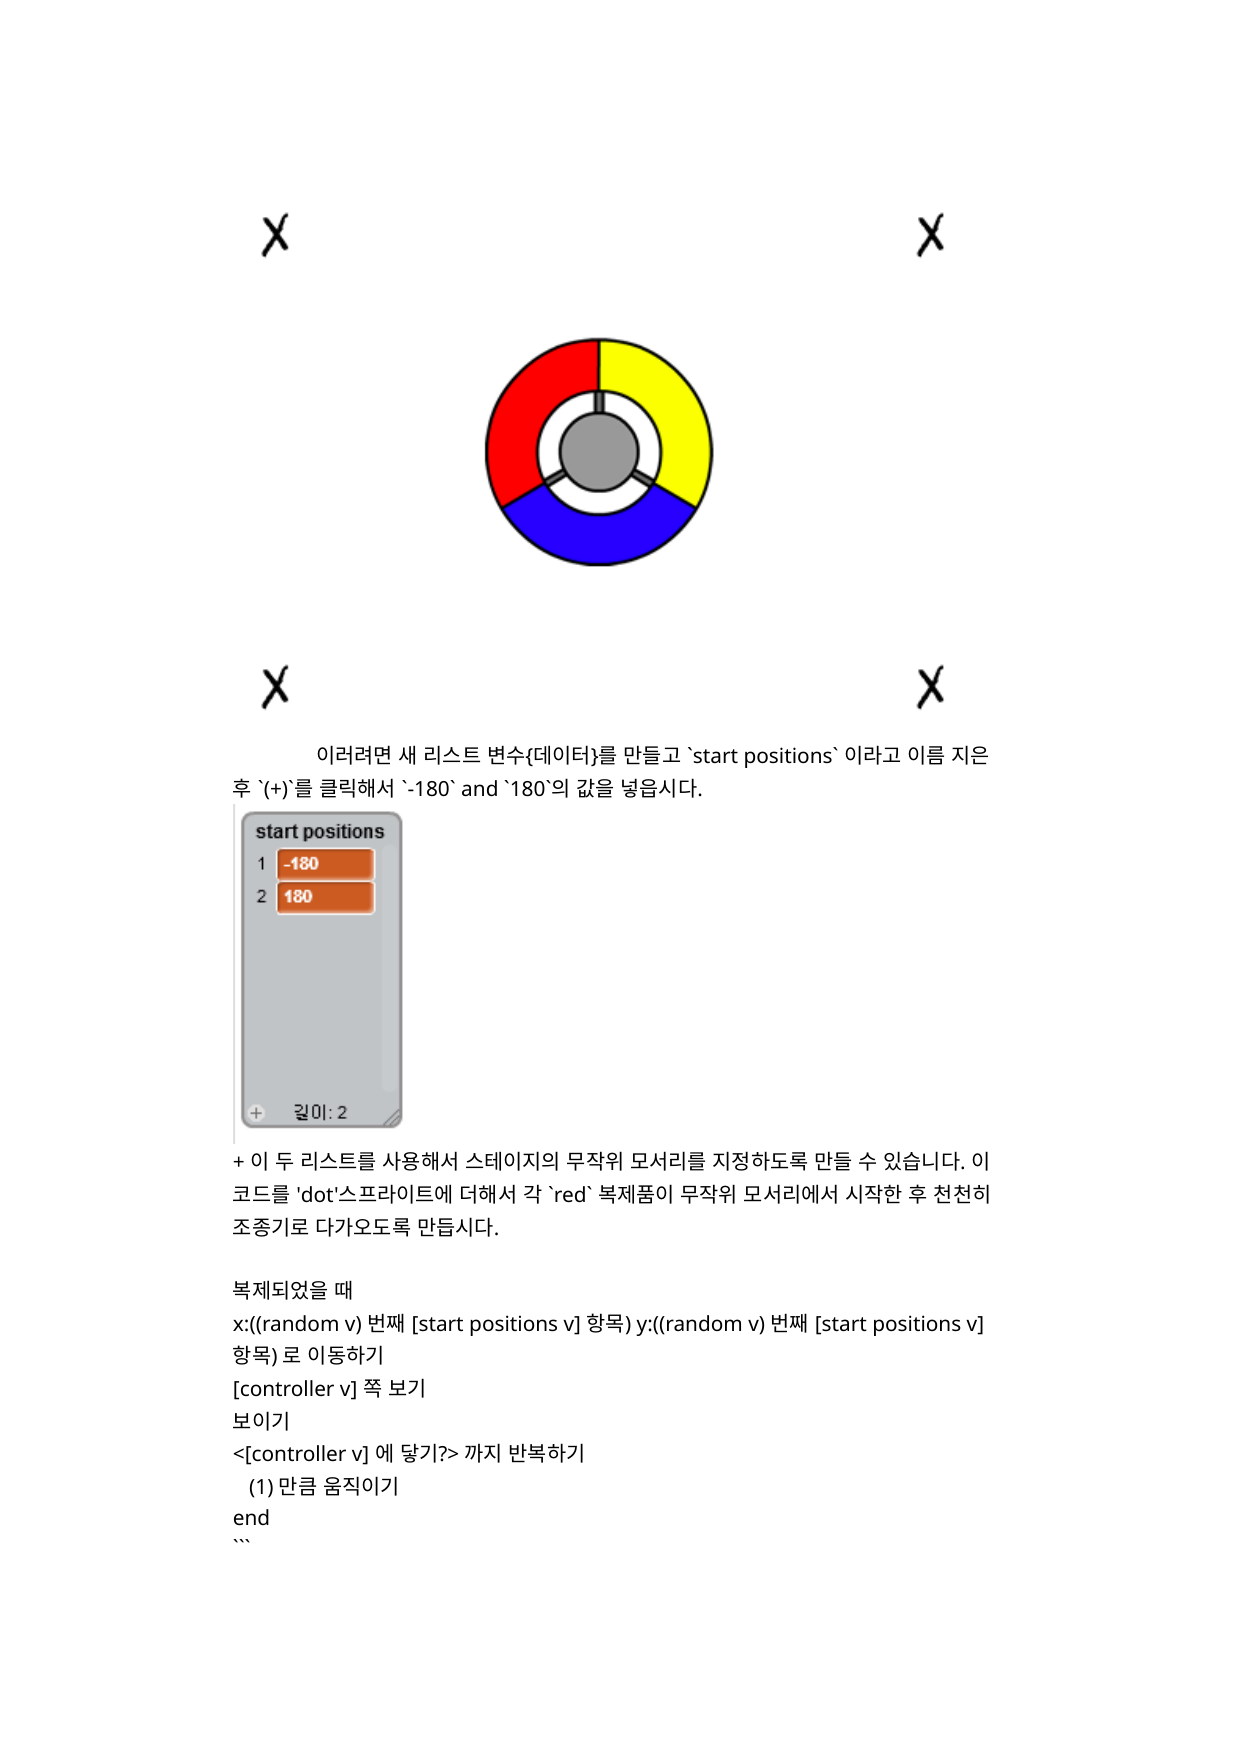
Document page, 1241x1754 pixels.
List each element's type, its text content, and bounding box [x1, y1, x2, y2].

text 복제되었을 때 [233, 1274, 1007, 1304]
text <[controller v] 에 닿기?> 까지 반복하기 [233, 1437, 1007, 1468]
text x:((random v) 번째 [start positions v] 항목) y:((random v) 번째 [start positions v] 항목) 로 이동하기 [233, 1307, 1007, 1370]
text + 이 두 리스트를 사용해서 스테이지의 무작위 모서리를 지정하도록 만들 수 있습니다. 이 코드를 'dot'스프라이트에 더해서 각 `red` 복제품이 무작위 모서리에서 시작한 후 천천히 조종기로 다가오도록 만듭시다. [233, 1145, 1007, 1241]
text [controller v] 쪽 보기 [233, 1372, 1007, 1402]
text end [233, 1503, 1007, 1531]
text (1) 만큼 움직이기 [233, 1470, 1007, 1501]
text ``` [233, 1533, 1007, 1562]
text 보이기 [233, 1405, 1007, 1435]
picture [232, 804, 420, 1144]
text 이러려면 새 리스트 변수{데이터}를 만들고 `start positions` 이라고 이름 지은 후 `(+)`를 클릭해서 `-180` and `180`의 값을 넣읍시다. [233, 739, 1007, 802]
picture [232, 177, 978, 737]
